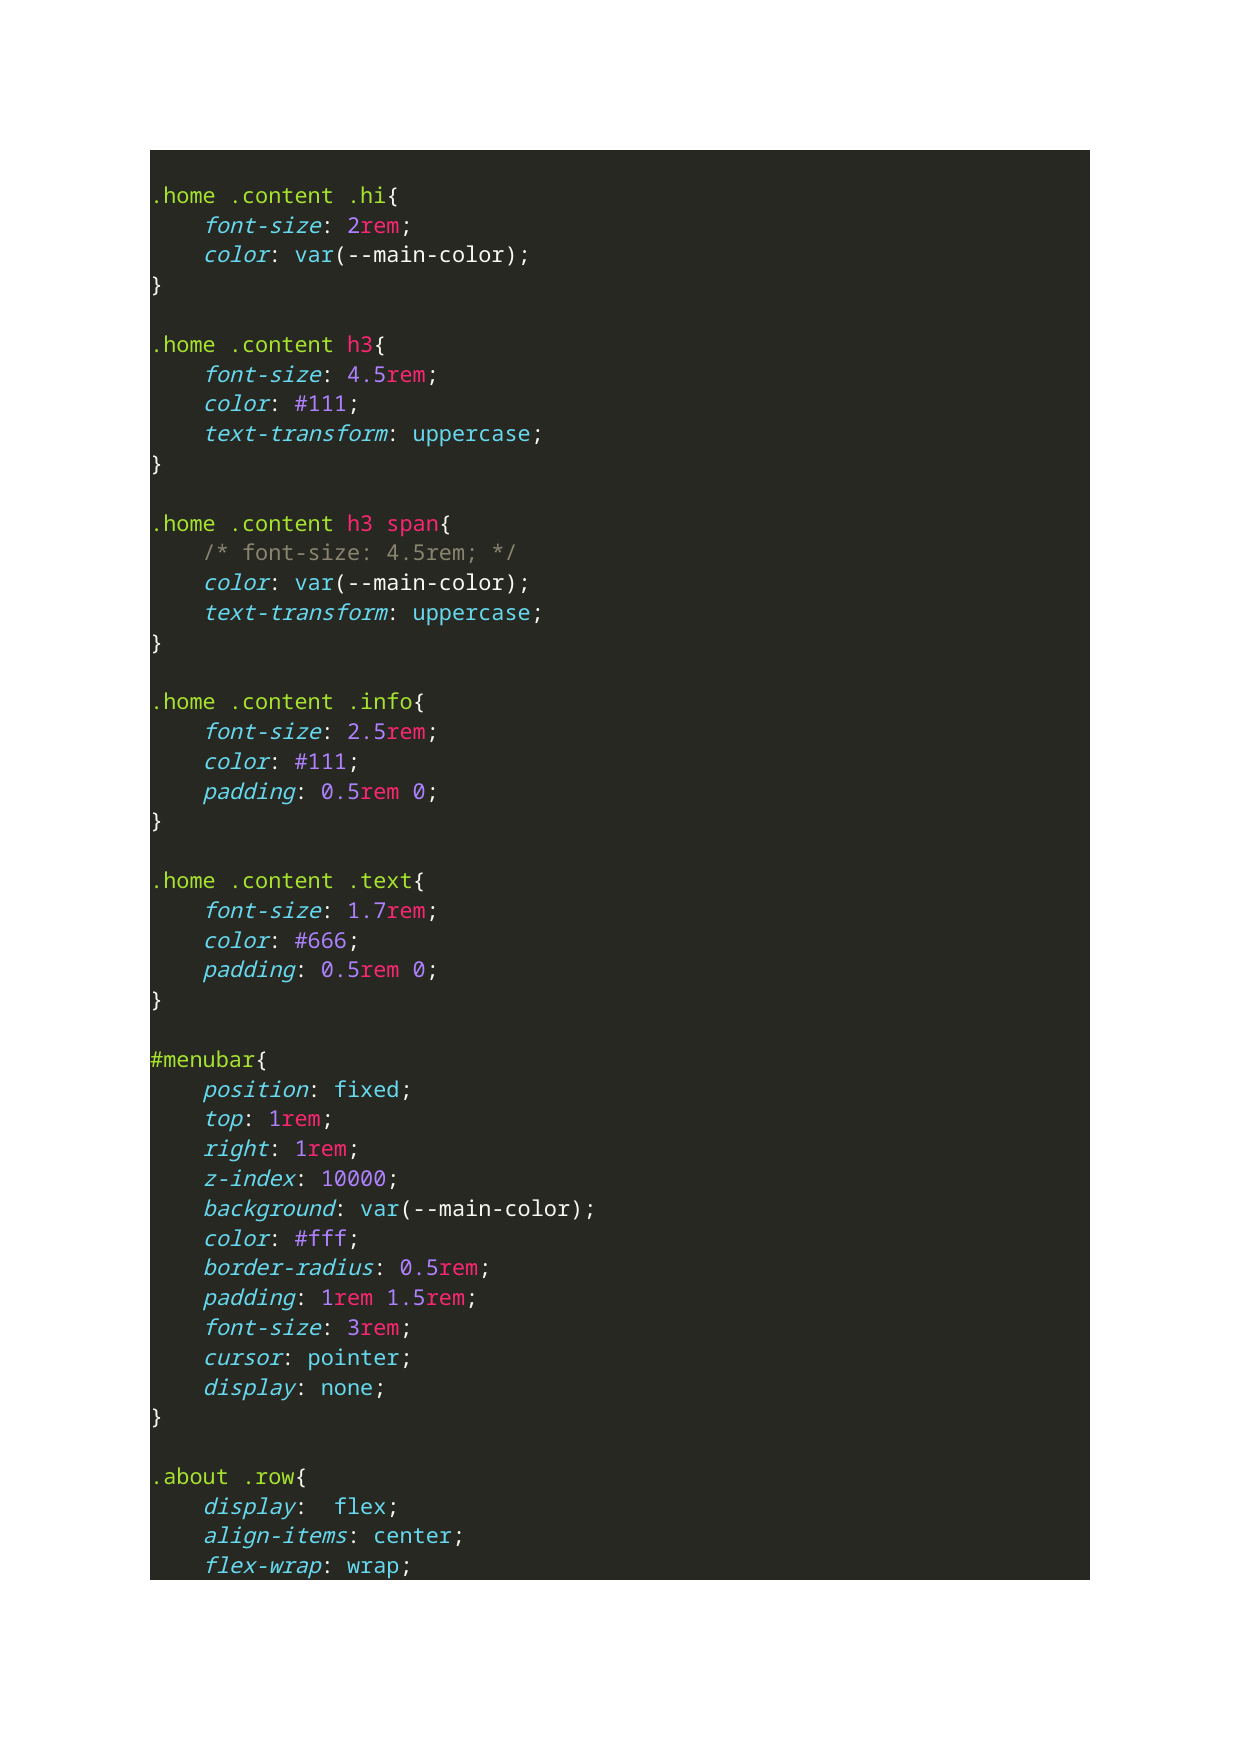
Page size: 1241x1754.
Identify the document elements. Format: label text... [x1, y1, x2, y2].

text padding: 0.5rem 0; [150, 776, 1090, 805]
text flex-wrap: wrap; [150, 1550, 1090, 1580]
text right: 1rem; [150, 1133, 1090, 1163]
text font-size: 2.5rem; [150, 716, 1090, 746]
text color: #fff; [150, 1222, 1090, 1252]
text .home .content h3{ [150, 329, 1090, 358]
text position: fixed; [150, 1073, 1090, 1103]
text } [150, 984, 1090, 1014]
text align-items: center; [150, 1520, 1090, 1550]
text } [150, 269, 1090, 299]
text .home .content .info{ [150, 686, 1090, 716]
text background: var(--main-color); [150, 1193, 1090, 1222]
text display: none; [150, 1371, 1090, 1401]
text cursor: pointer; [150, 1342, 1090, 1371]
text color: #111; [150, 388, 1090, 418]
text .home .content .hi{ [150, 180, 1090, 209]
text font-size: 3rem; [150, 1312, 1090, 1342]
text .about .row{ [150, 1461, 1090, 1491]
text } [150, 1401, 1090, 1431]
text color: #666; [150, 924, 1090, 954]
text color: var(--main-color); [150, 567, 1090, 597]
text color: #111; [150, 746, 1090, 776]
text color: var(--main-color); [150, 239, 1090, 269]
text border-radius: 0.5rem; [150, 1252, 1090, 1282]
text top: 1rem; [150, 1103, 1090, 1133]
text .home .content h3 span{ [150, 507, 1090, 537]
text .home .content .text{ [150, 865, 1090, 895]
text font-size: 2rem; [150, 209, 1090, 239]
text } [150, 627, 1090, 656]
text text-transform: uppercase; [150, 418, 1090, 448]
text #menubar{ [150, 1044, 1090, 1073]
text text-transform: uppercase; [150, 597, 1090, 627]
text } [150, 448, 1090, 478]
text padding: 1rem 1.5rem; [150, 1282, 1090, 1312]
text padding: 0.5rem 0; [150, 954, 1090, 984]
text display: flex; [150, 1491, 1090, 1520]
text font-size: 1.7rem; [150, 895, 1090, 924]
text /* font-size: 4.5rem; */ [150, 537, 1090, 567]
text z-index: 10000; [150, 1163, 1090, 1193]
text } [150, 805, 1090, 835]
text font-size: 4.5rem; [150, 358, 1090, 388]
